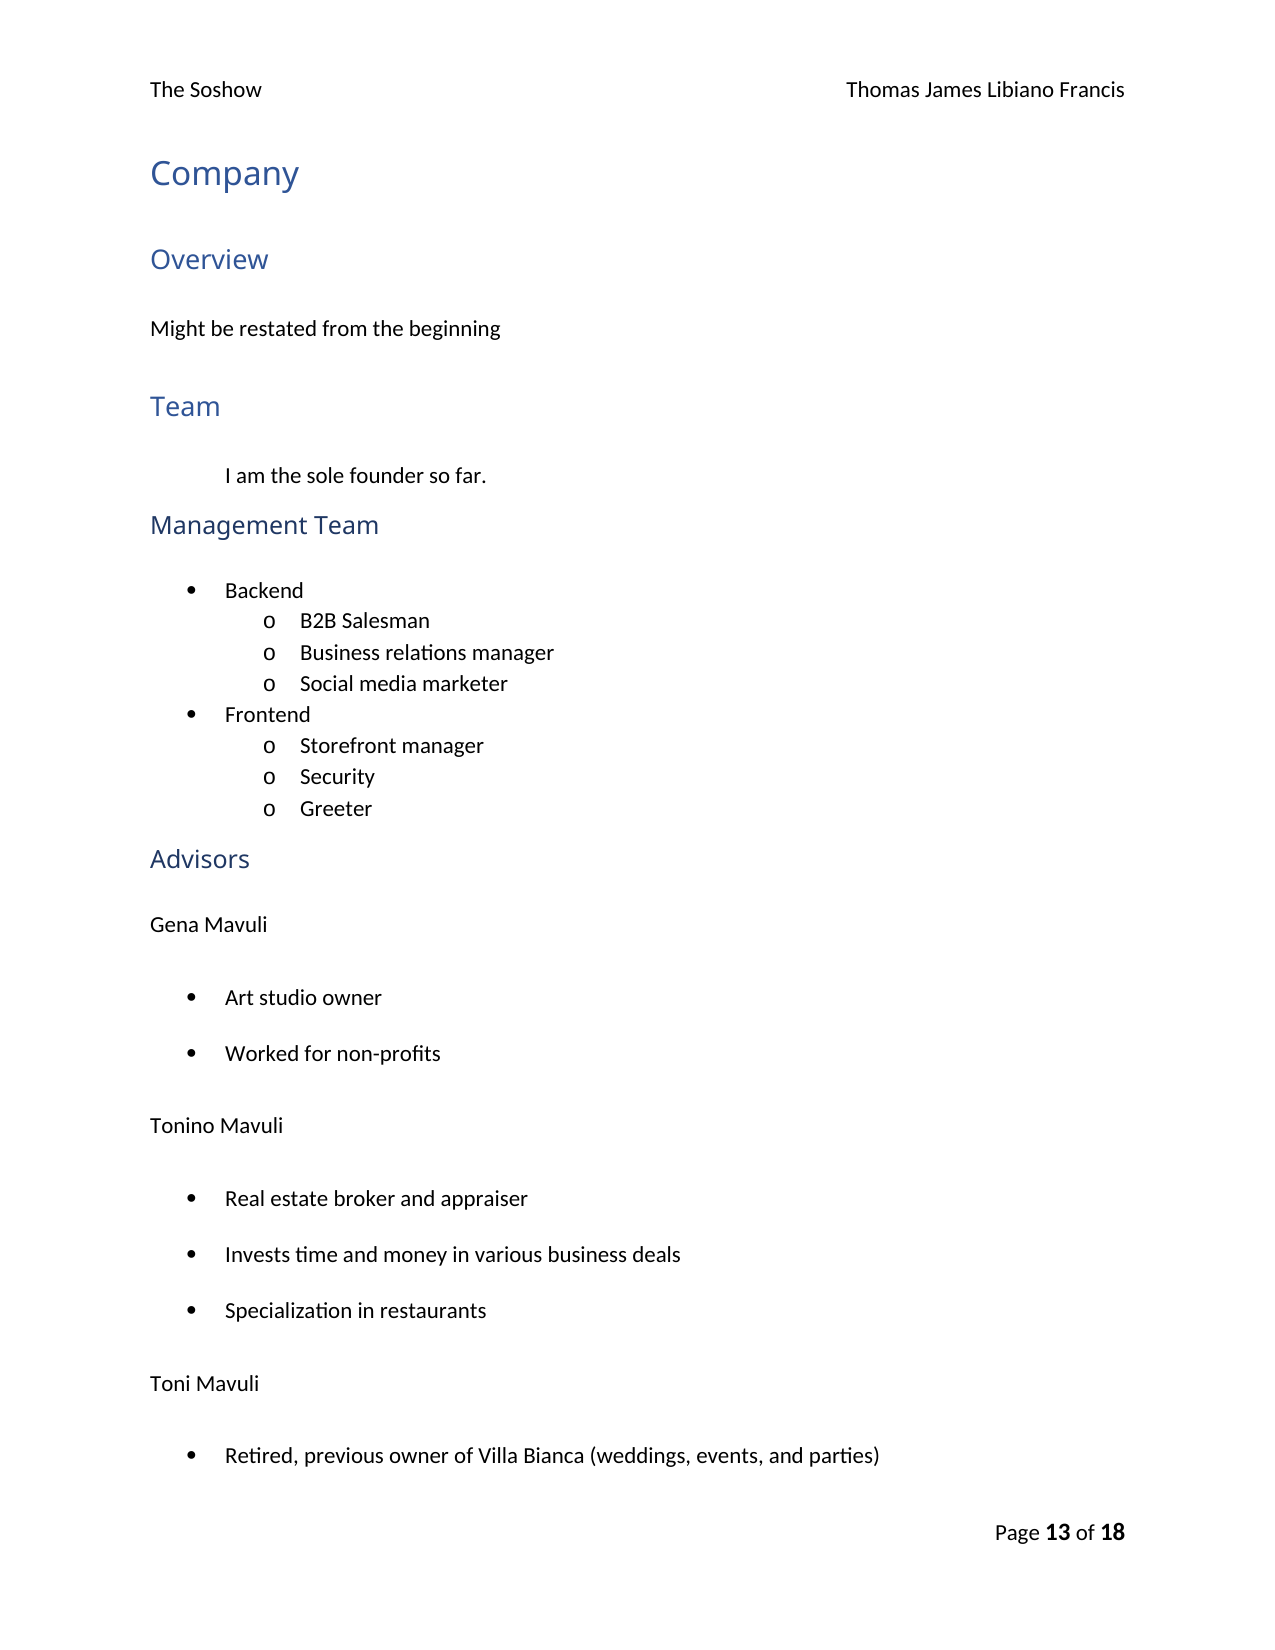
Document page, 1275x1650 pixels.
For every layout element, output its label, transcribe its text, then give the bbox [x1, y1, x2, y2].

list Greeter [262, 794, 1125, 823]
text I am the sole founder so far. [150, 461, 1125, 489]
text Gena Mavuli [150, 910, 1125, 938]
list Retired, previous owner of Villa Bianca (weddings, events, and parties) [187, 1442, 1125, 1470]
list Security [262, 762, 1125, 791]
list Specialization in restaurants [187, 1296, 1125, 1324]
list Social media marketer [262, 669, 1125, 698]
list Storefront manager [262, 731, 1125, 760]
list Frontend [187, 701, 1125, 729]
list Backend [187, 576, 1125, 604]
list Art studio owner [187, 983, 1125, 1011]
subtitle Team [150, 387, 1125, 424]
subtitle Company [150, 150, 1125, 195]
text Tonino Mavuli [150, 1111, 1125, 1139]
subtitle Overview [150, 241, 1125, 278]
text Might be restated from the beginning [150, 314, 1125, 343]
subtitle Advisors [150, 842, 1125, 876]
list Worked for non-profits [187, 1039, 1125, 1067]
list Real estate broker and appraiser [187, 1184, 1125, 1212]
list Invests time and money in various business deals [187, 1240, 1125, 1268]
list B2B Salesman [262, 606, 1125, 635]
subtitle Management Team [150, 508, 1125, 542]
list Business relations manager [262, 638, 1125, 667]
text Toni Mavuli [150, 1369, 1125, 1397]
